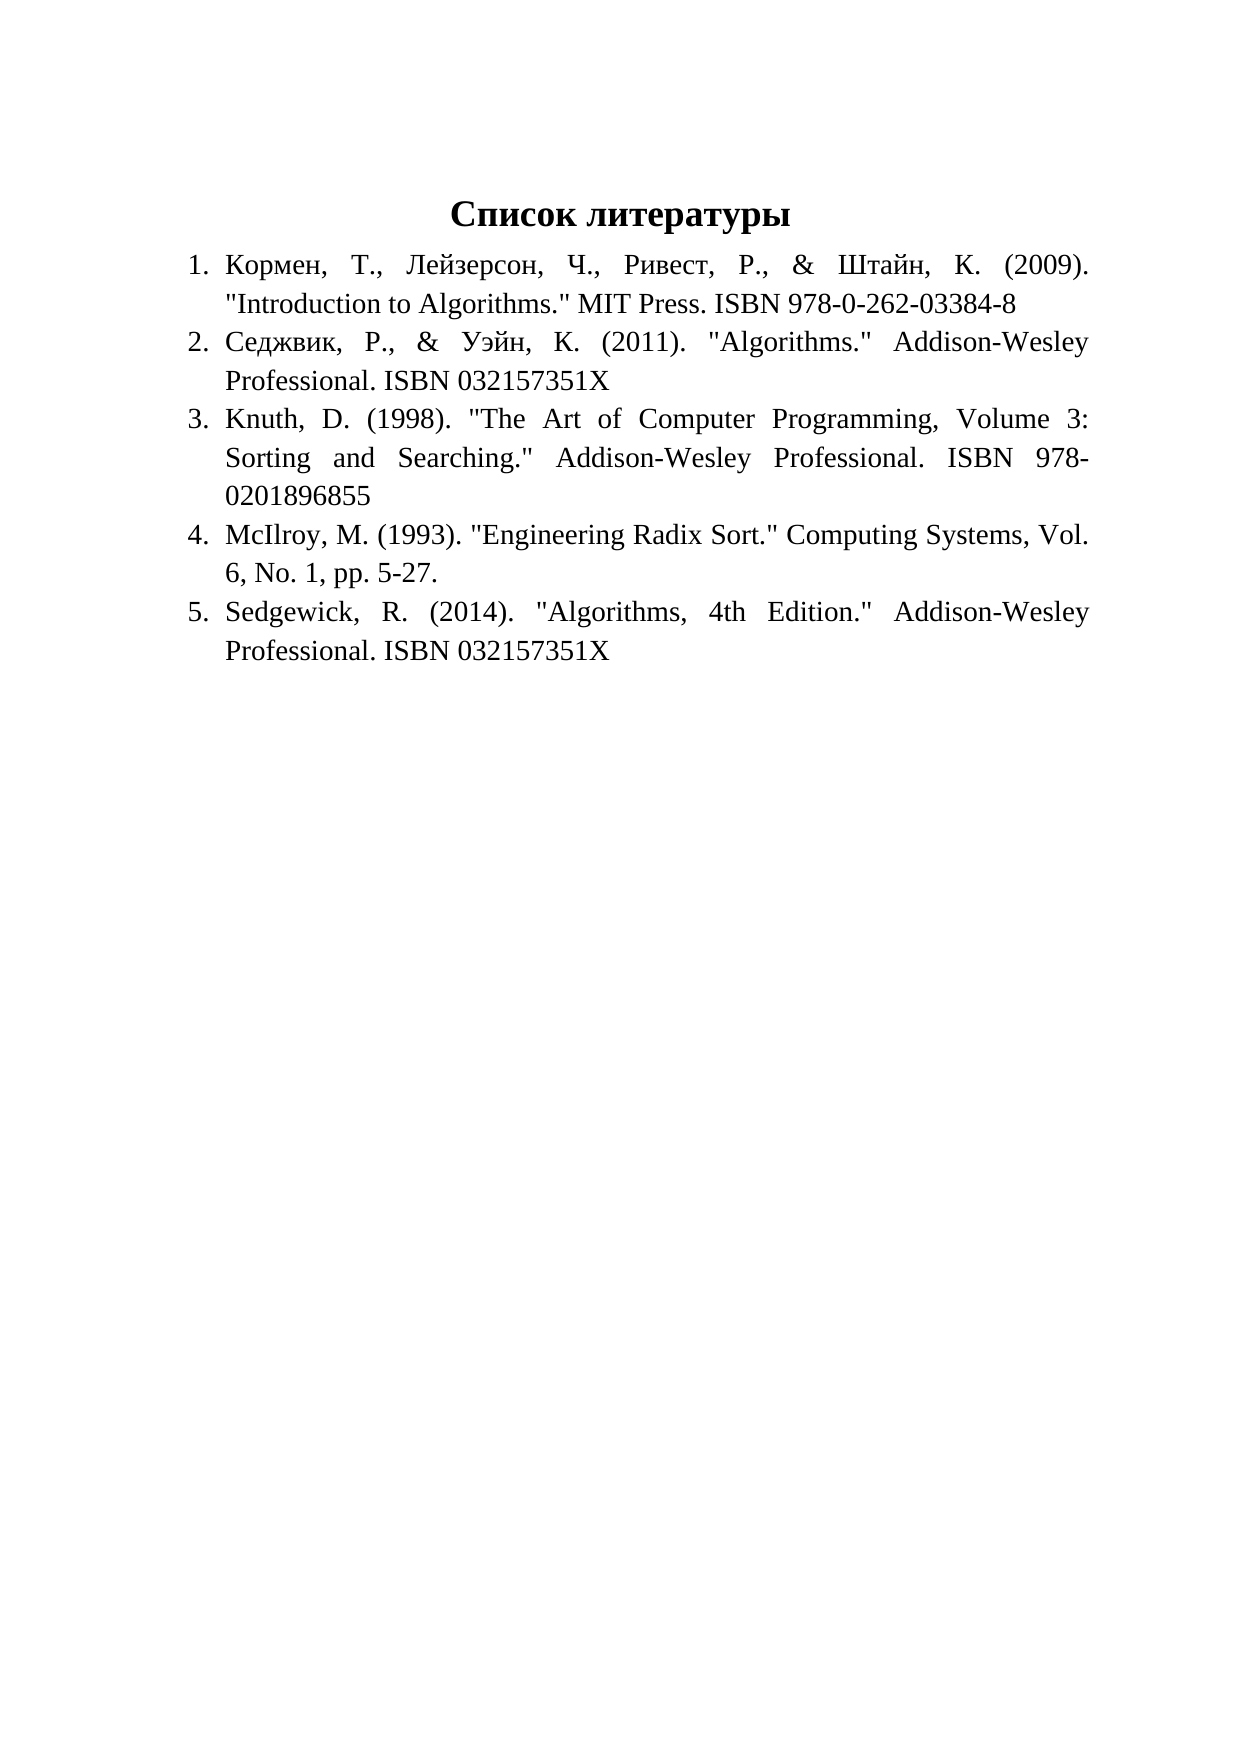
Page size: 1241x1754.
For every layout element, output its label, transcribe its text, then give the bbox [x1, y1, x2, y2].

subtitle Список литературы [150, 192, 1090, 235]
list Knuth, D. (1998). "The Art of Computer Programming, Volume 3: Sorting and Searching." Addison-Wesley Professional. ISBN 978-0201896855 [187, 401, 1090, 512]
list Седжвик, Р., & Уэйн, К. (2011). "Algorithms." Addison-Wesley Professional. ISBN 032157351X [187, 324, 1090, 396]
list Sedgewick, R. (2014). "Algorithms, 4th Edition." Addison-Wesley Professional. ISBN 032157351X [187, 594, 1090, 666]
list Кормен, Т., Лейзерсон, Ч., Ривест, Р., & Штайн, К. (2009). "Introduction to Algorithms." MIT Press. ISBN 978-0-262-03384-8 [187, 247, 1090, 319]
list McIlroy, M. (1993). "Engineering Radix Sort." Computing Systems, Vol. 6, No. 1, pp. 5-27. [187, 517, 1090, 589]
